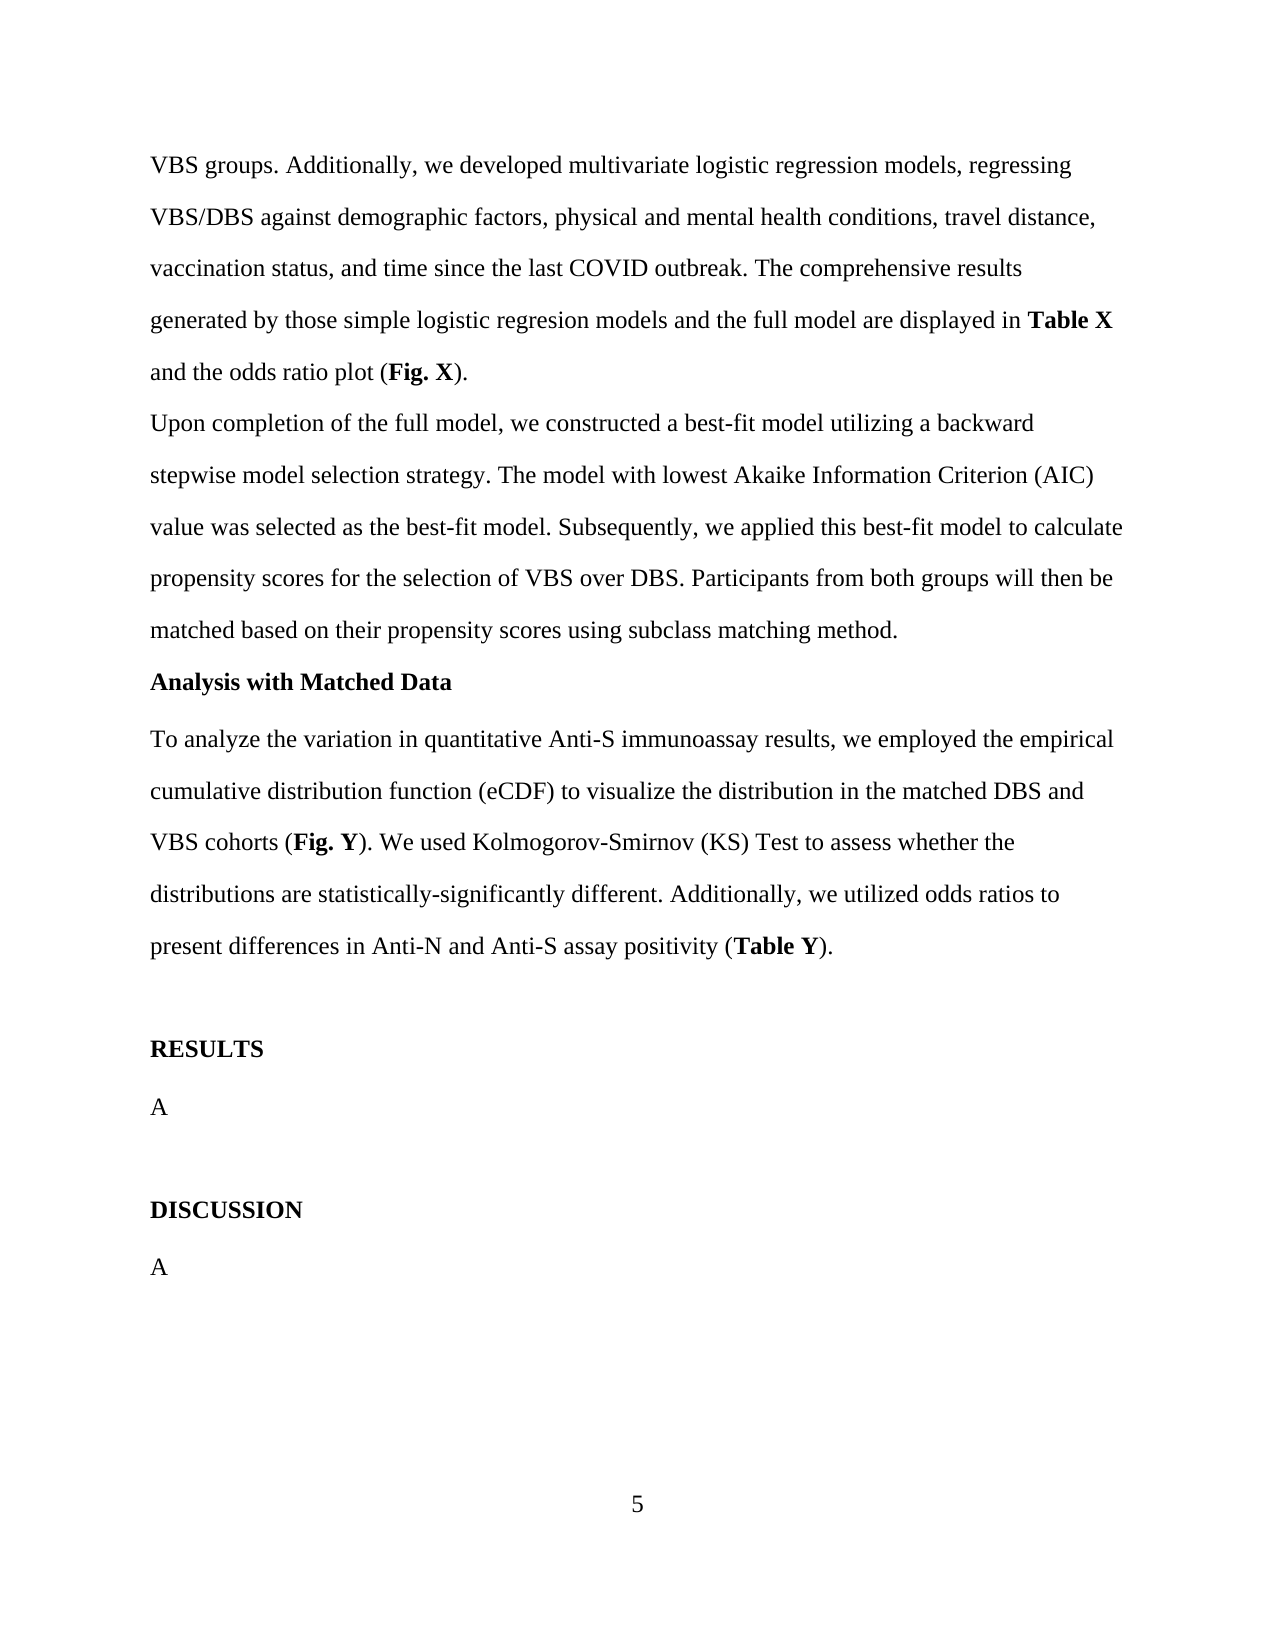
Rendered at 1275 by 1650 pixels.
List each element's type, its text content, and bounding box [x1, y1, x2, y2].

text A [150, 1252, 1125, 1281]
subtitle Discussion [150, 1195, 1125, 1224]
text A [150, 1092, 1125, 1120]
subtitle Analysis with Matched Data [150, 667, 1125, 695]
text Upon completion of the full model, we constructed a best-fit model utilizing a backward stepwise model selection strategy. The model with lowest Akaike Information Criterion (AIC) value was selected as the best-fit model. Subsequently, we applied this best-fit model to calculate propensity scores for the selection of VBS over DBS. Participants from both groups will then be matched based on their propensity scores using subclass matching method. [150, 408, 1125, 644]
text To analyze the variation in quantitative Anti-S immunoassay results, we employed the empirical cumulative distribution function (eCDF) to visualize the distribution in the matched DBS and VBS cohorts (Fig. Y). We used Kolmogorov-Smirnov (KS) Test to assess whether the distributions are statistically-significantly different. Additionally, we utilized odds ratios to present differences in Anti-N and Anti-S assay positivity (Table Y). [150, 724, 1125, 959]
subtitle Results [150, 1034, 1125, 1063]
